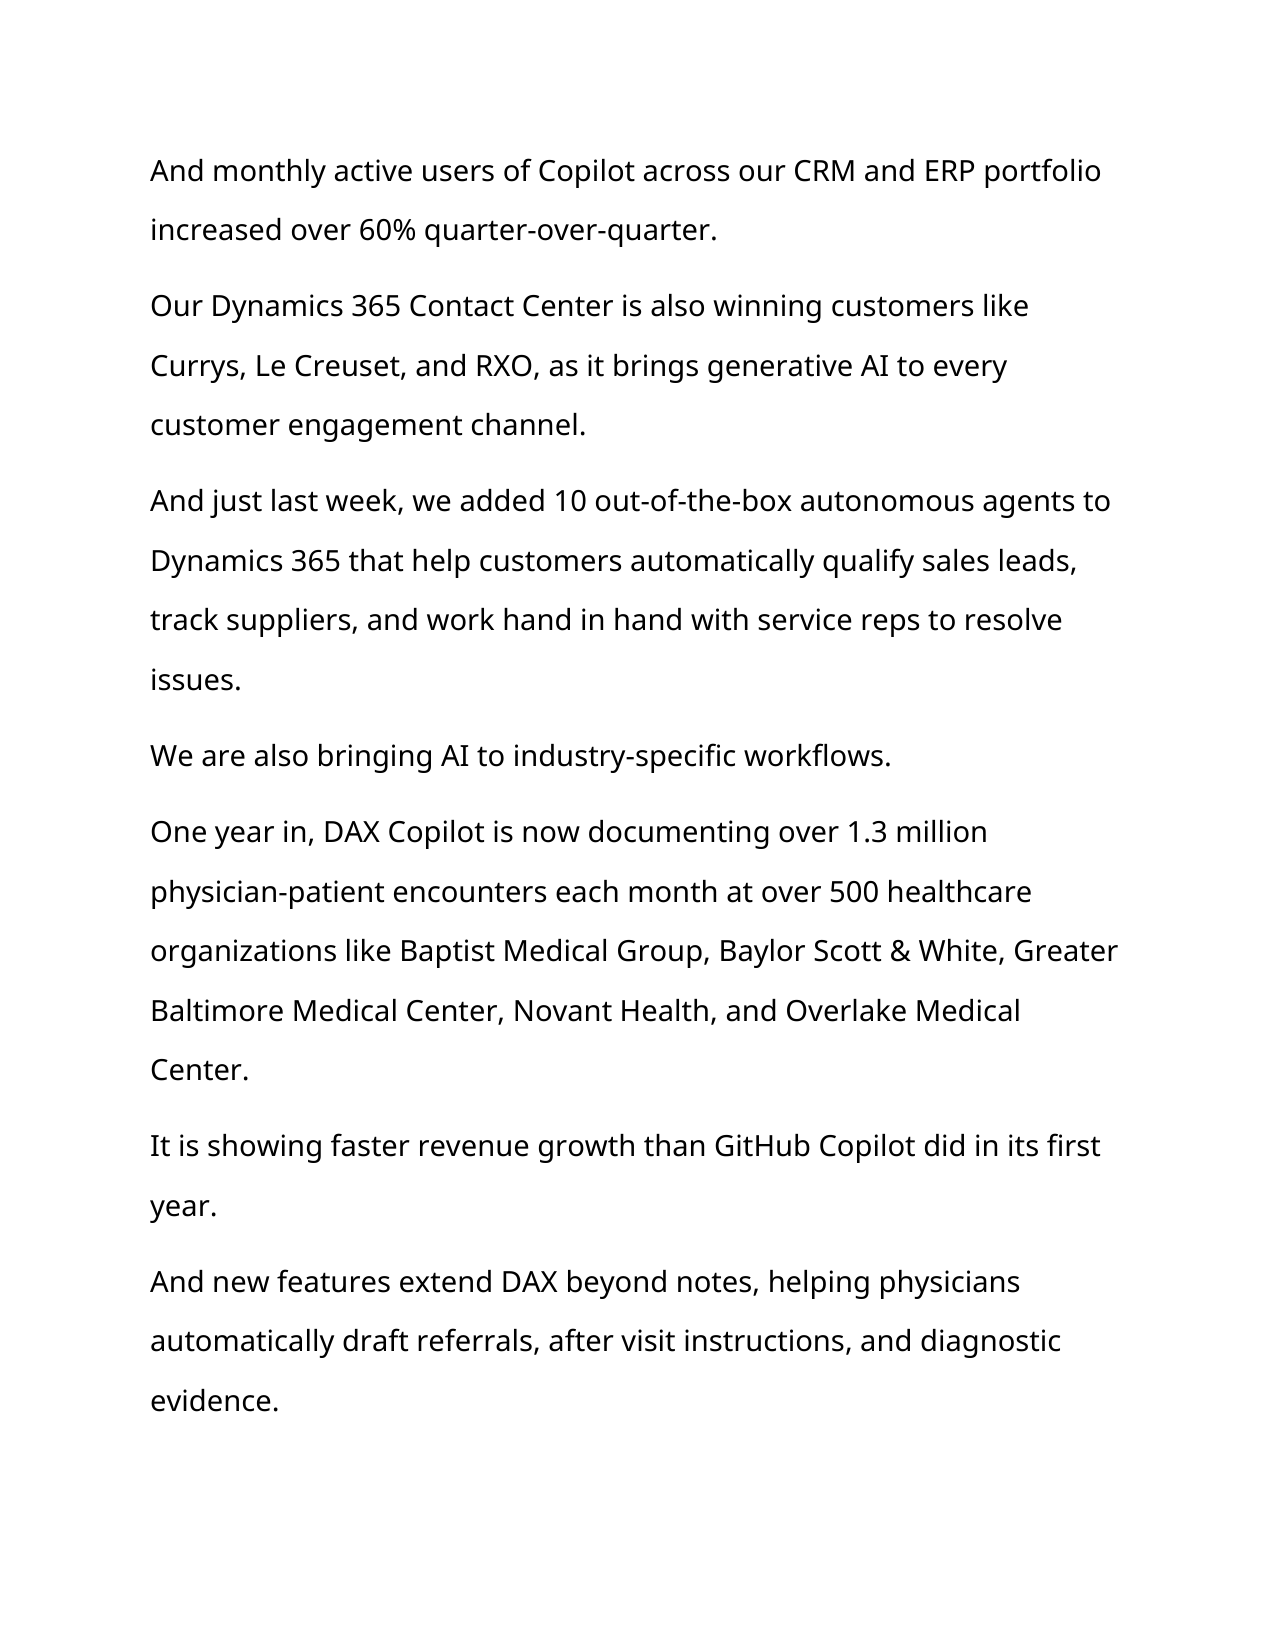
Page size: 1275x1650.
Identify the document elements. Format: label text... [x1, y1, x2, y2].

text Our Dynamics 365 Contact Center is also winning customers like Currys, Le Creuset, and RXO, as it brings generative AI to every customer engagement channel. [150, 286, 1125, 444]
text It is showing faster revenue growth than GitHub Copilot did in its first year. [150, 1126, 1125, 1225]
text And monthly active users of Copilot across our CRM and ERP portfolio increased over 60% quarter-over-quarter. [150, 150, 1125, 249]
text We are also bringing AI to industry-specific workflows. [150, 735, 1125, 775]
text And just last week, we added 10 out-of-the-box autonomous agents to Dynamics 365 that help customers automatically qualify sales leads, track suppliers, and work hand in hand with service reps to resolve issues. [150, 481, 1125, 699]
text And new features extend DAX beyond notes, helping physicians automatically draft referrals, after visit instructions, and diagnostic evidence. [150, 1261, 1125, 1420]
text One year in, DAX Copilot is now documenting over 1.3 million physician-patient encounters each month at over 500 healthcare organizations like Baptist Medical Group, Baylor Scott & White, Greater Baltimore Medical Center, Novant Health, and Overlake Medical Center. [150, 811, 1125, 1089]
